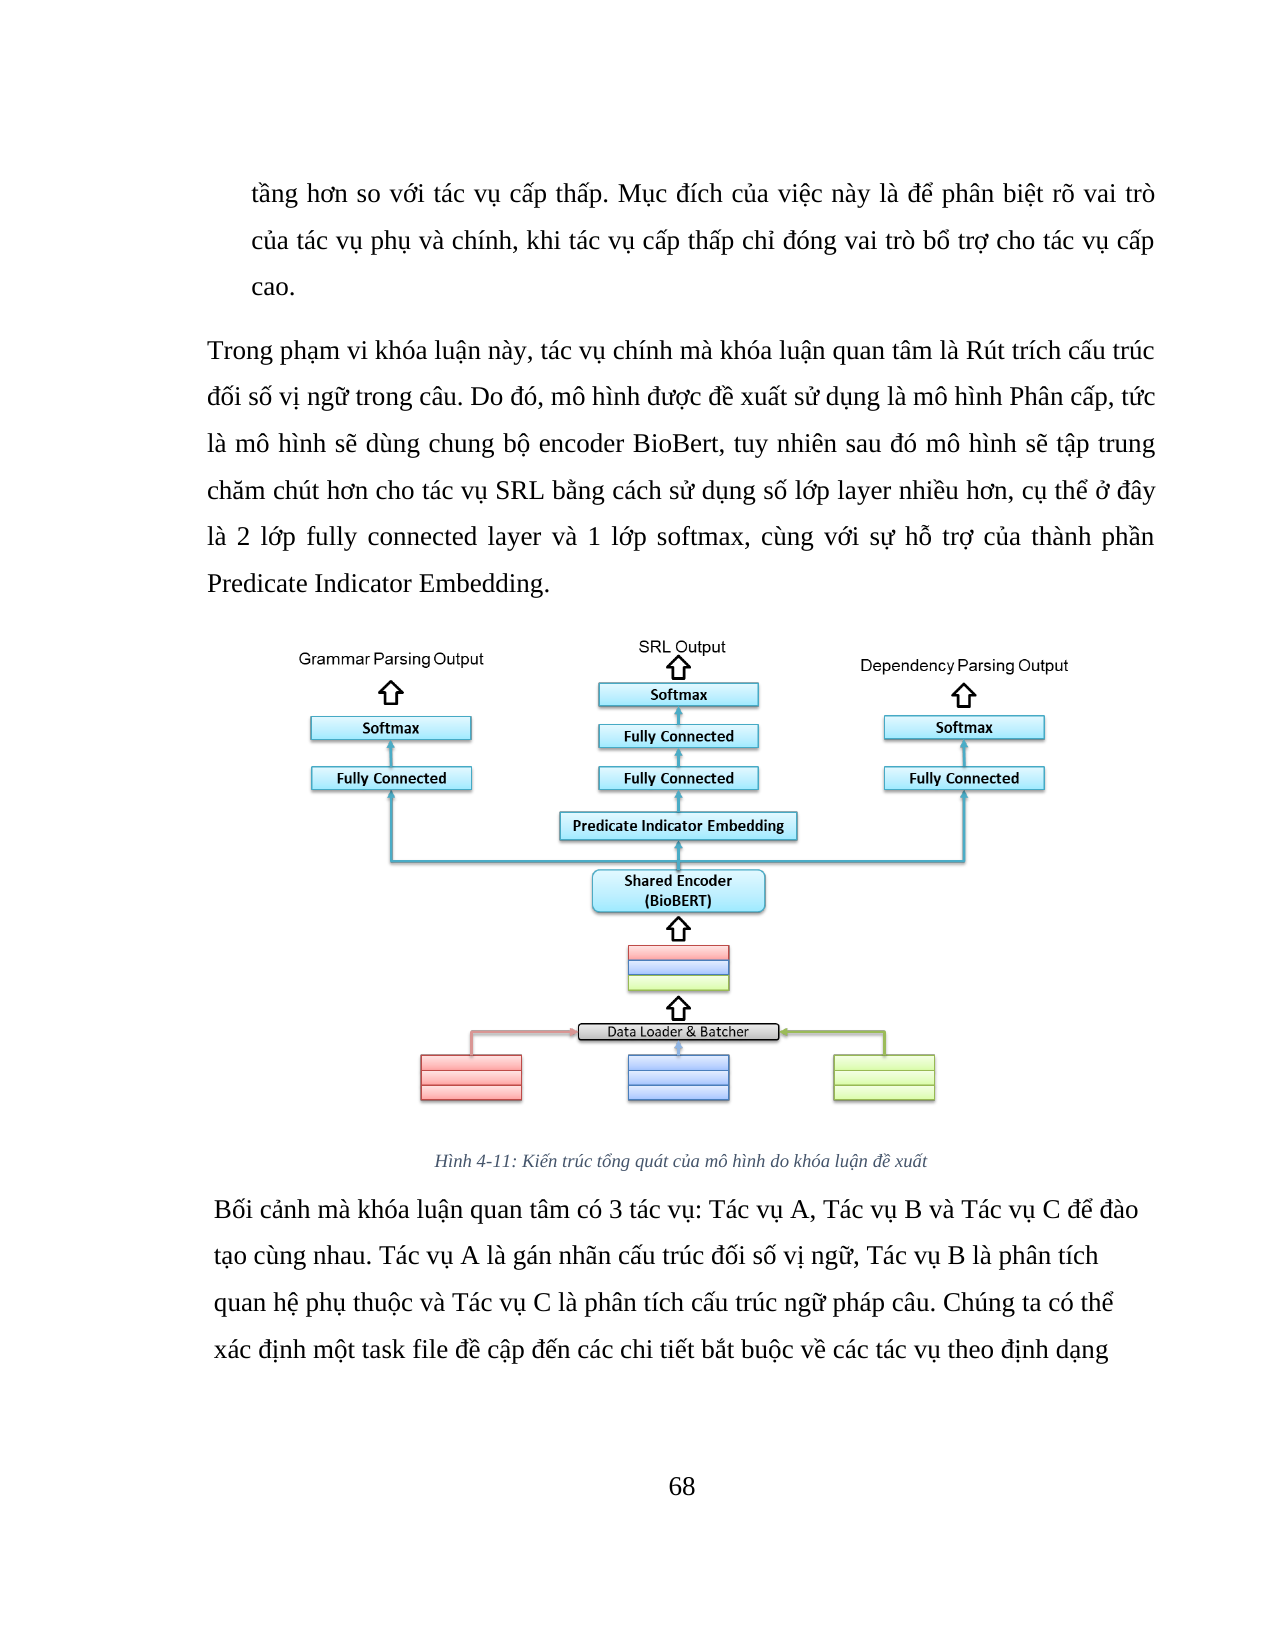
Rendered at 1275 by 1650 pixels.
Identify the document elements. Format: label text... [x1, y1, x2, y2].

picture [278, 630, 1085, 1119]
text Hình 4-: Kiến trúc tổng quát của mô hình do khóa luận đề xuất [207, 1150, 1157, 1172]
text Trong phạm vi khóa luận này, tác vụ chính mà khóa luận quan tâm là Rút trích cấu trúc đối số vị ngữ trong câu. Do đó, mô hình được đề xuất sử dụng là mô hình Phân cấp, tức là mô hình sẽ dùng chung bộ encoder BioBert, tuy nhiên sau đó mô hình sẽ tập trung chăm chút hơn cho tác vụ SRL bằng cách sử dụng số lớp layer nhiều hơn, cụ thể ở đây là 2 lớp fully connected layer và 1 lớp softmax, cùng với sự hỗ trợ của thành phần Predicate Indicator Embedding. [207, 334, 1157, 598]
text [214, 1193, 1157, 1364]
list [214, 177, 1157, 302]
